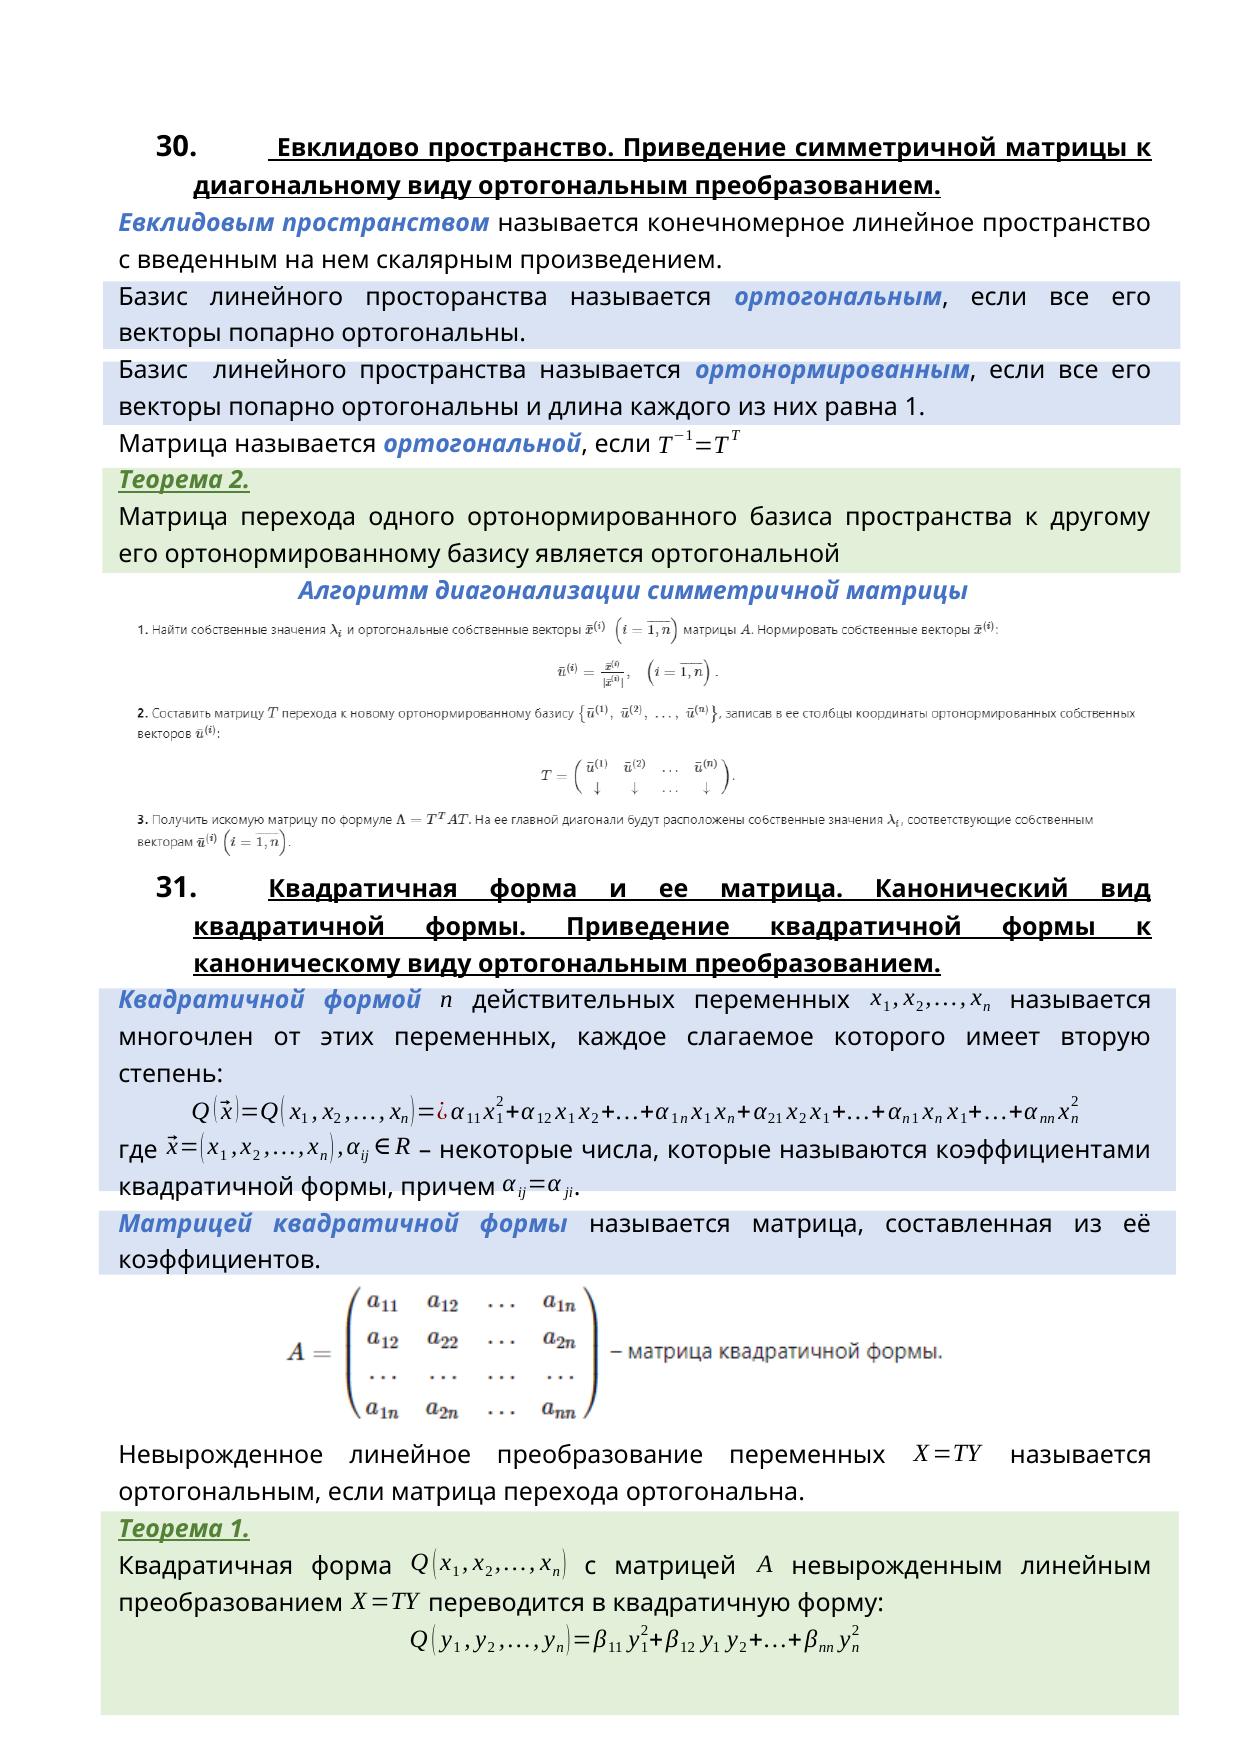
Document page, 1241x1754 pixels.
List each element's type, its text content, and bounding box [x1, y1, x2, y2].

list Матрица перехода одного ортонормированного базиса пространства к другому его ортонормированному базису является ортогональной [118, 499, 1152, 569]
list Квадратичной формой действительных переменных называется многочлен от этих переменных, каждое слагаемое которого имеет вторую степень: [118, 982, 1152, 1090]
picture [260, 1278, 1010, 1435]
list Базис линейного пространства называется ортонормированным, если все его векторы попарно ортогональны и длина каждого из них равна 1. [118, 352, 1152, 422]
picture [118, 609, 1152, 864]
list Невырожденное линейное преобразование переменных называется ортогональным, если матрица перехода ортогональна. [118, 1437, 1152, 1507]
list Евклидовым пространством называется конечномерное линейное пространство с введенным на нем скалярным произведением. [118, 204, 1152, 275]
list Квадратичная форма и ее матрица. Канонический вид квадратичной формы. Приведение квадратичной формы к каноническому виду ортогональным преобразованием. [156, 866, 1152, 979]
list Теорема 1. [118, 1510, 1152, 1544]
list Теорема 2. [118, 462, 1152, 496]
list Базис линейного просторанства называется ортогональным, если все его векторы попарно ортогональны. [118, 278, 1152, 349]
list Матрица называется ортогональной, если [118, 425, 1152, 459]
list Матрицей квадратичной формы называется матрица, составленная из её коэффициентов. [118, 1205, 1152, 1276]
list Евклидово пространство. Приведение симметричной матрицы к диагональному виду ортогональным преобразованием. [156, 125, 1152, 202]
list Квадратичная форма с матрицей невырожденным линейным преобразованием переводится в квадратичную форму: [118, 1547, 1152, 1618]
list где – некоторые числа, которые называются коэффициентами квадратичной формы, причем . [118, 1131, 1152, 1203]
list Алгоритм диагонализации симметричной матрицы [118, 572, 1152, 606]
